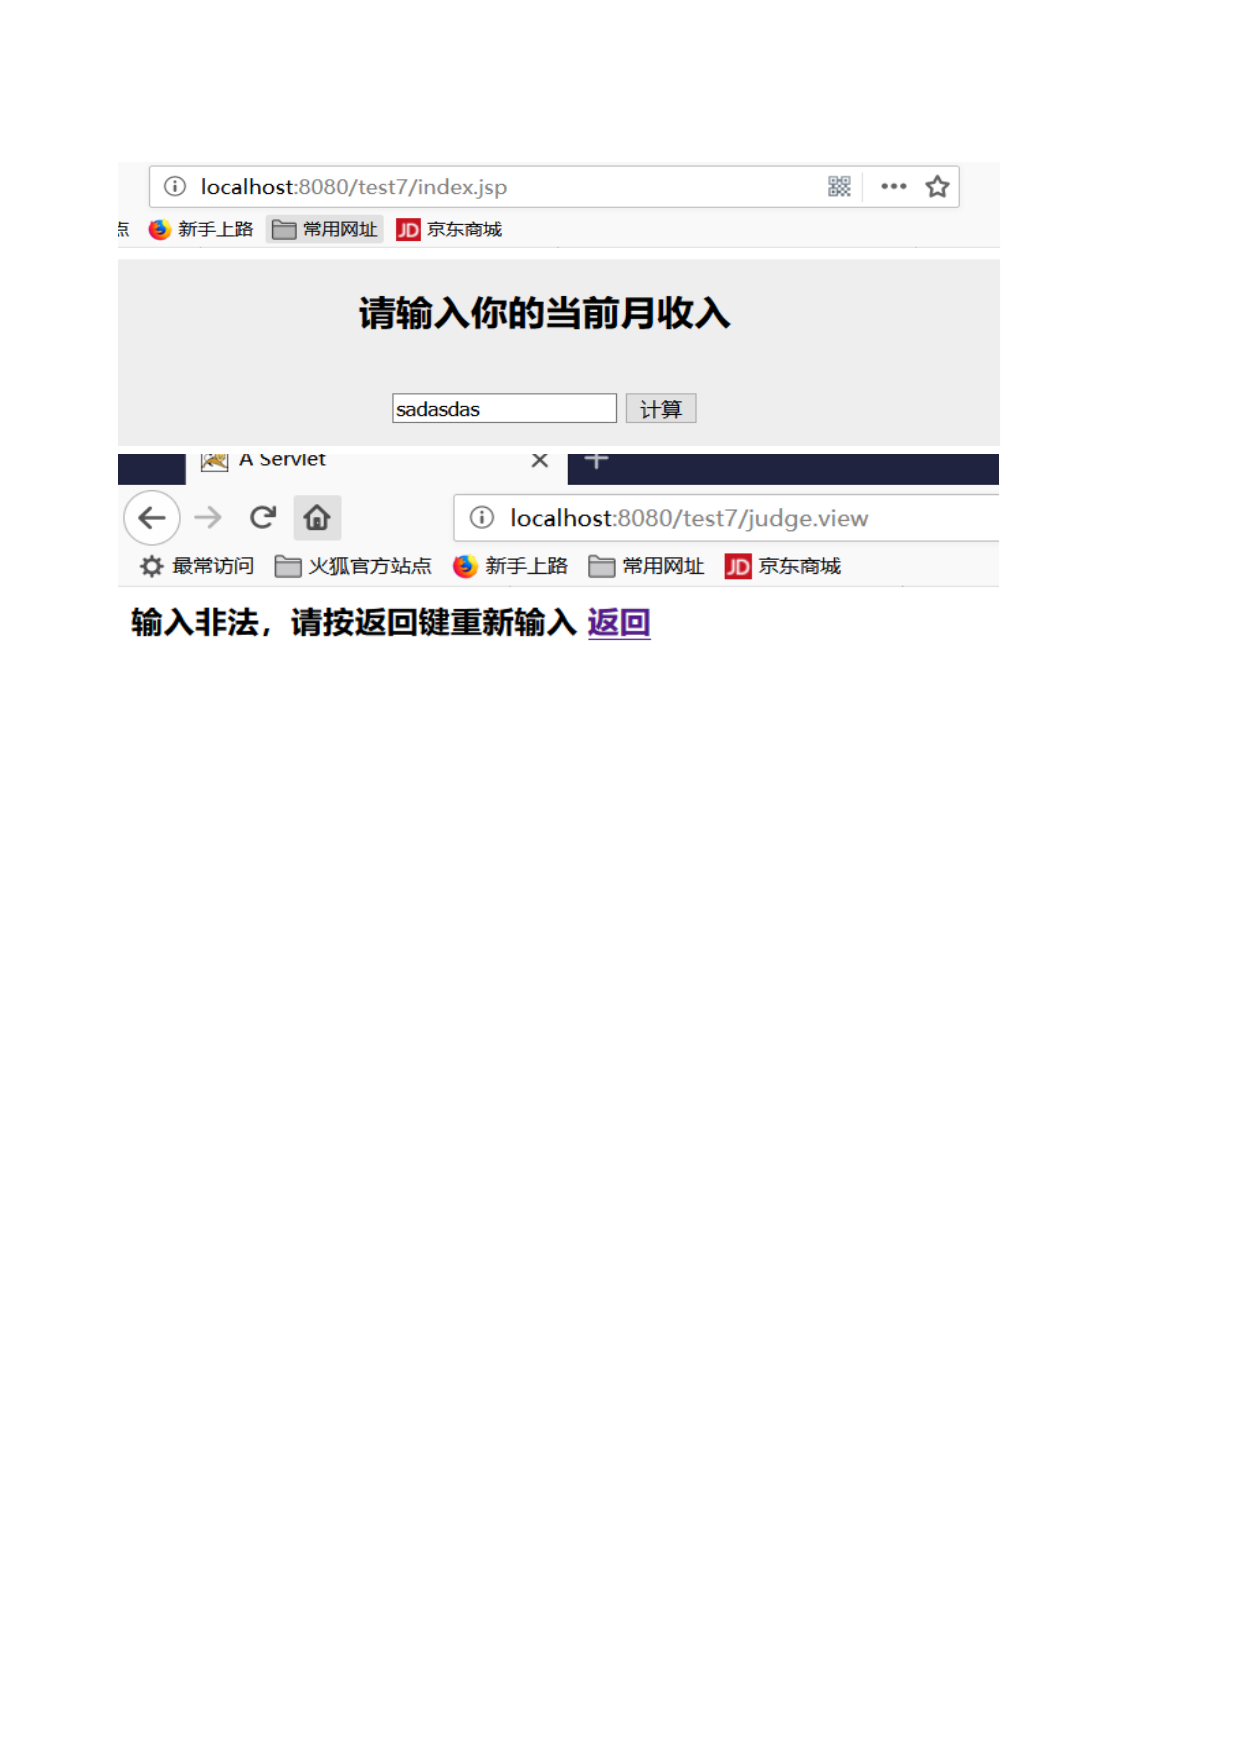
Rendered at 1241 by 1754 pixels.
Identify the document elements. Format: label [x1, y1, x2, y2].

picture [118, 454, 999, 697]
picture [118, 162, 1001, 446]
